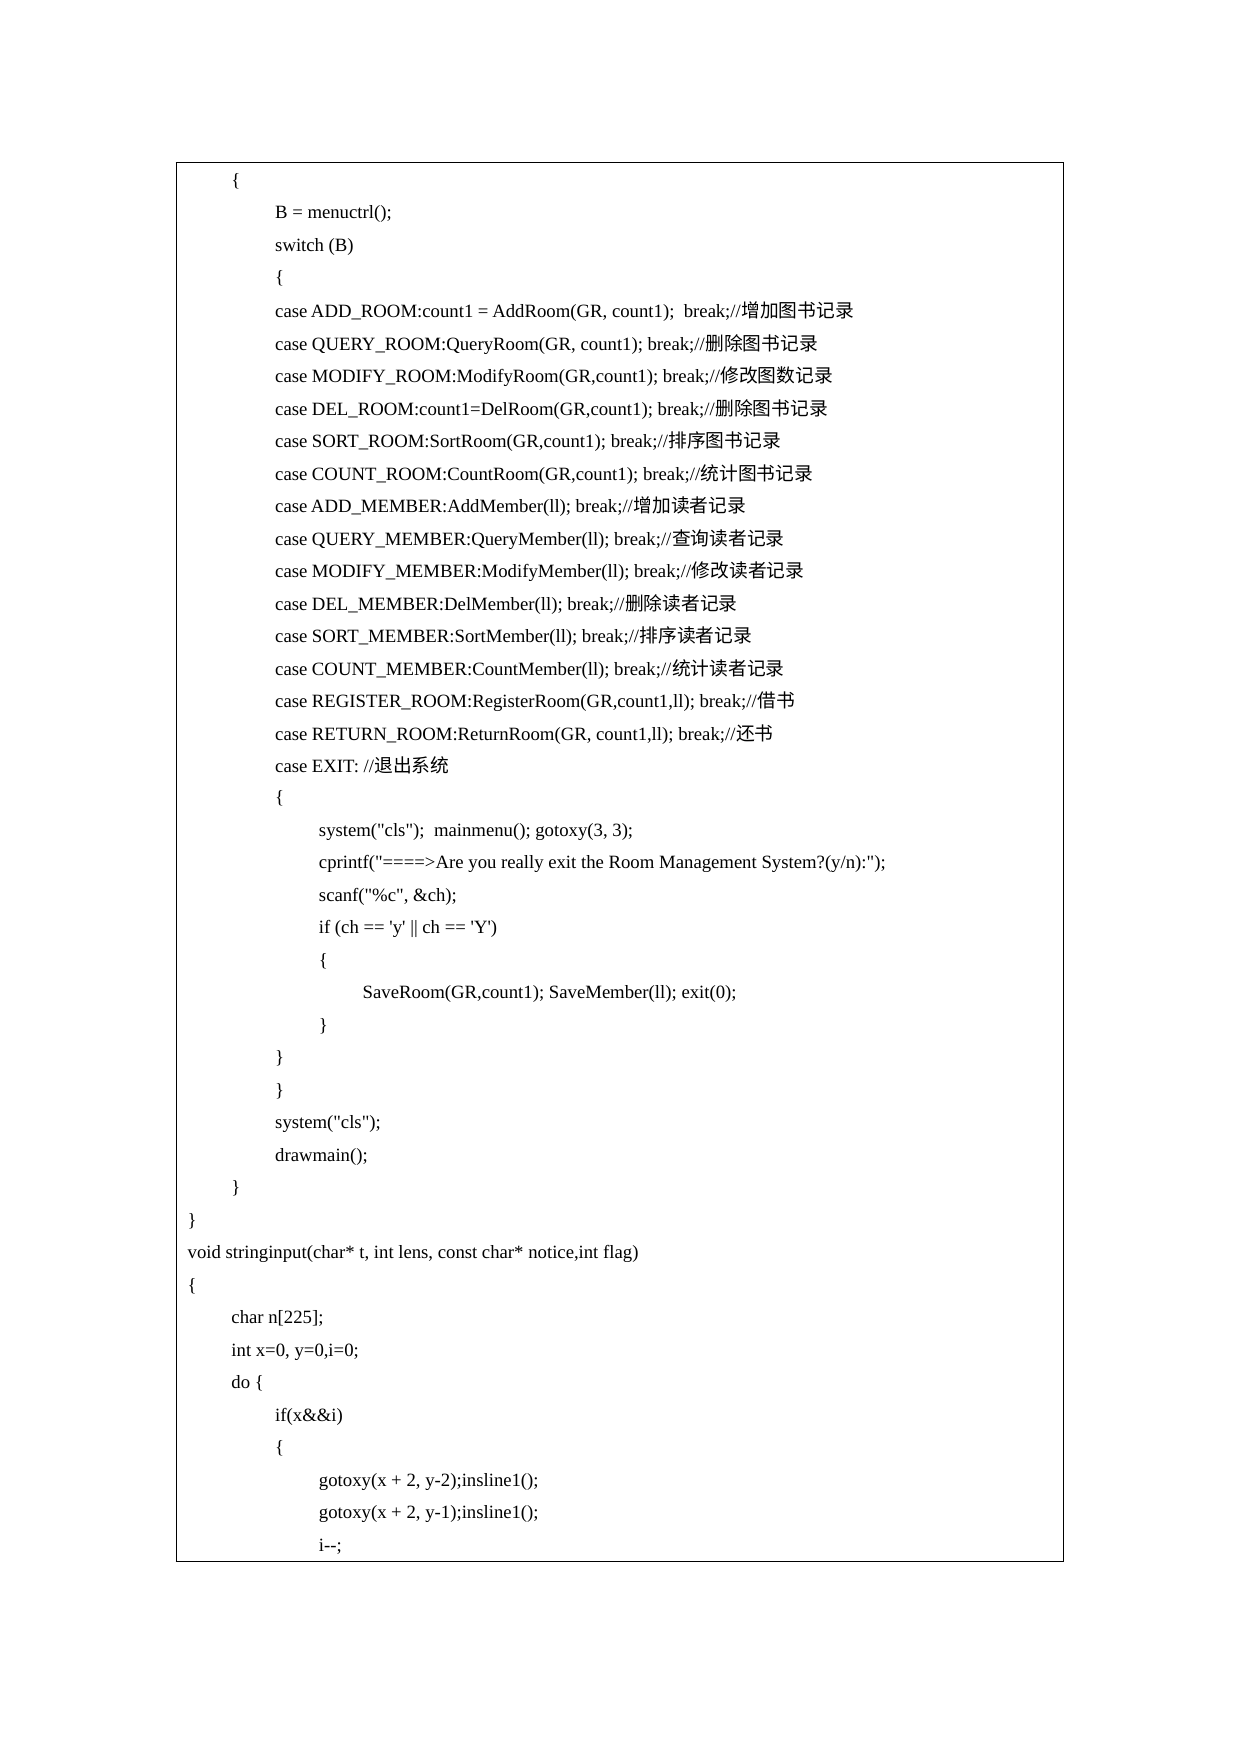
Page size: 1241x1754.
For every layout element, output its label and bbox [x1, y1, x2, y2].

table_cell [177, 163, 1063, 1561]
